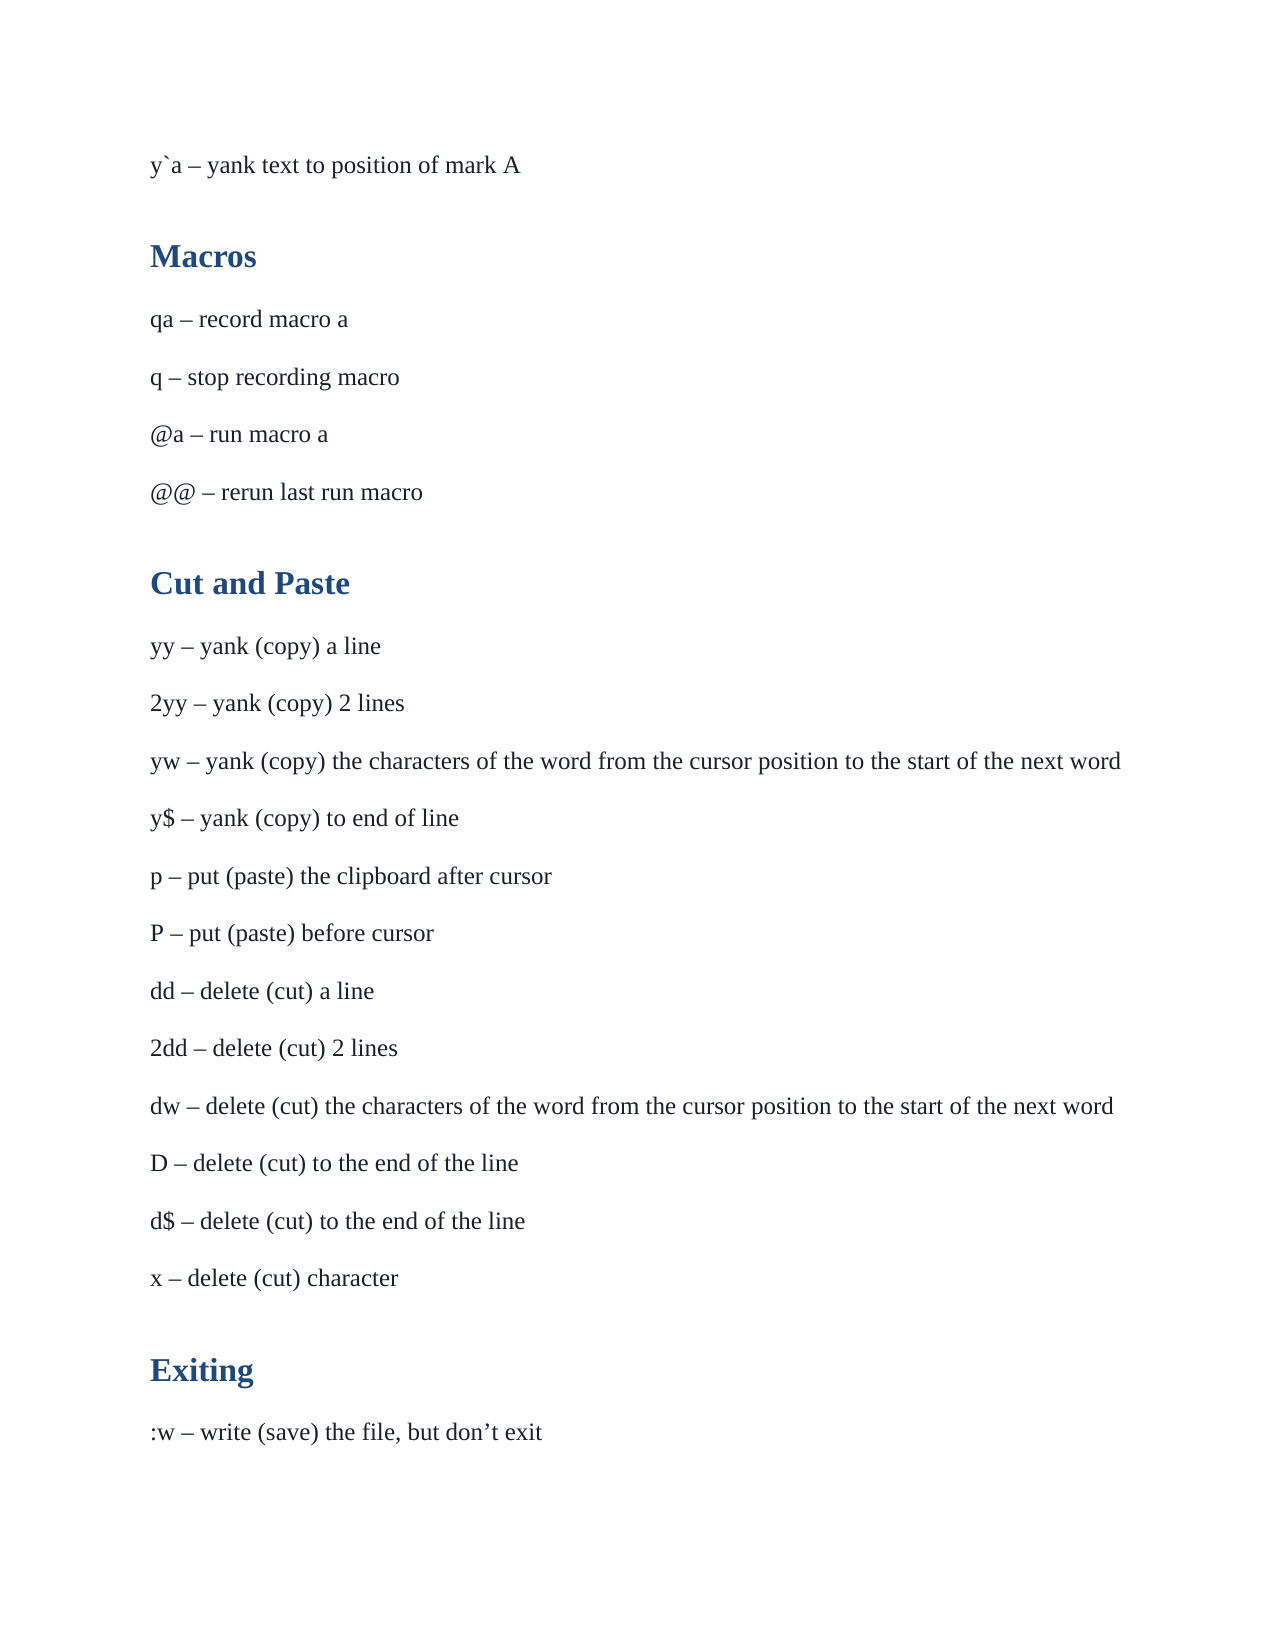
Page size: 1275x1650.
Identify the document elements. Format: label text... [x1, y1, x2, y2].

subtitle Macros [150, 237, 1125, 275]
subtitle Exiting [150, 1350, 1125, 1388]
text 2dd – delete (cut) 2 lines [150, 1033, 1125, 1062]
text p – put (paste) the clipboard after cursor [150, 861, 1125, 889]
text :w – write (save) the file, but don’t exit [150, 1417, 1125, 1446]
text 2yy – yank (copy) 2 lines [150, 688, 1125, 717]
text y$ – yank (copy) to end of line [150, 803, 1125, 832]
text D – delete (cut) to the end of the line [150, 1148, 1125, 1177]
text d$ – delete (cut) to the end of the line [150, 1206, 1125, 1234]
text q – stop recording macro [150, 362, 1125, 390]
text x – delete (cut) character [150, 1263, 1125, 1292]
text yy – yank (copy) a line [150, 631, 1125, 659]
subtitle Cut and Paste [150, 563, 1125, 602]
text @a – run macro a [150, 419, 1125, 448]
text dd – delete (cut) a line [150, 976, 1125, 1004]
text P – put (paste) before cursor [150, 918, 1125, 947]
text @@ – rerun last run macro [150, 477, 1125, 505]
text yw – yank (copy) the characters of the word from the cursor position to the start of the next word [150, 746, 1125, 774]
text y`a – yank text to position of mark A [150, 150, 1125, 179]
text qa – record macro a [150, 304, 1125, 333]
text dw – delete (cut) the characters of the word from the cursor position to the start of the next word [150, 1091, 1125, 1119]
